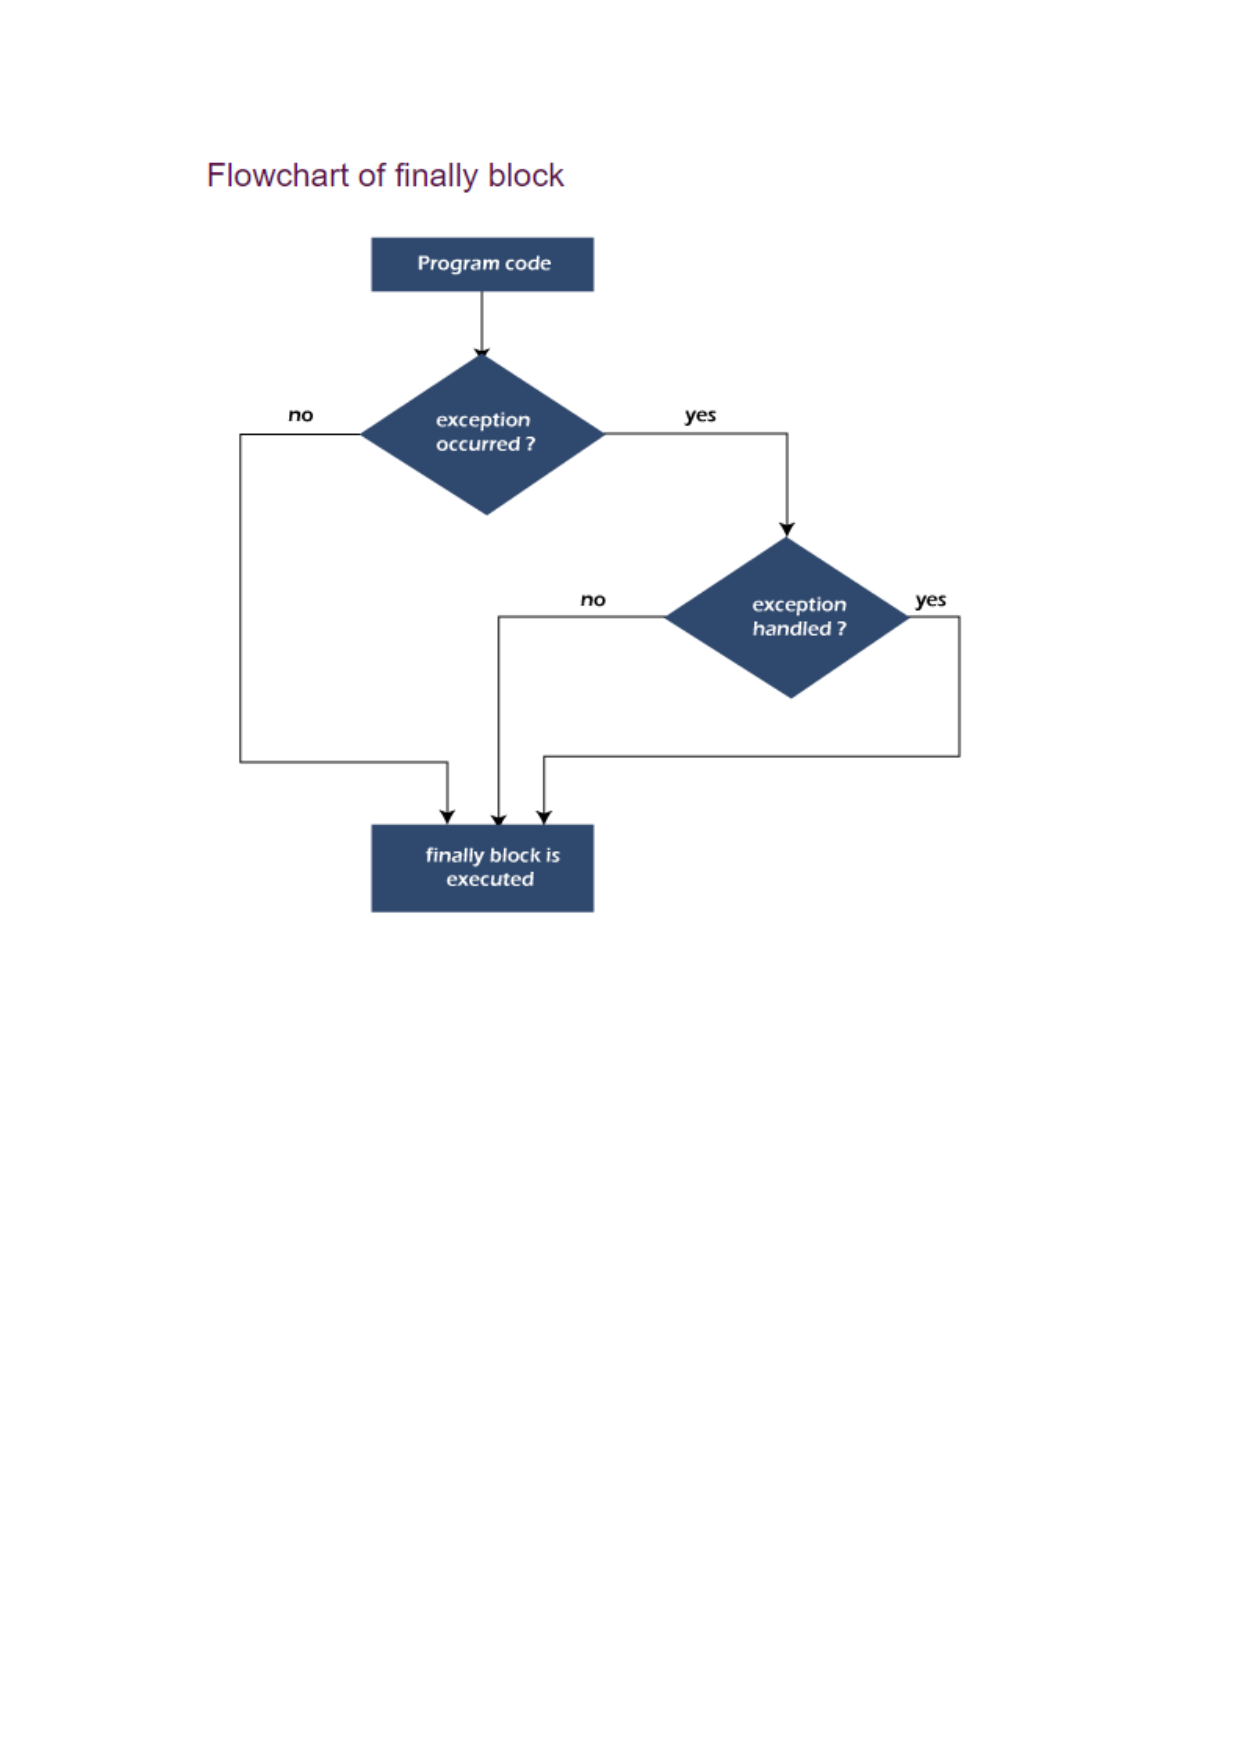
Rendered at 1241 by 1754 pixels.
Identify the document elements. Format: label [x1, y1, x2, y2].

picture [192, 150, 1074, 941]
